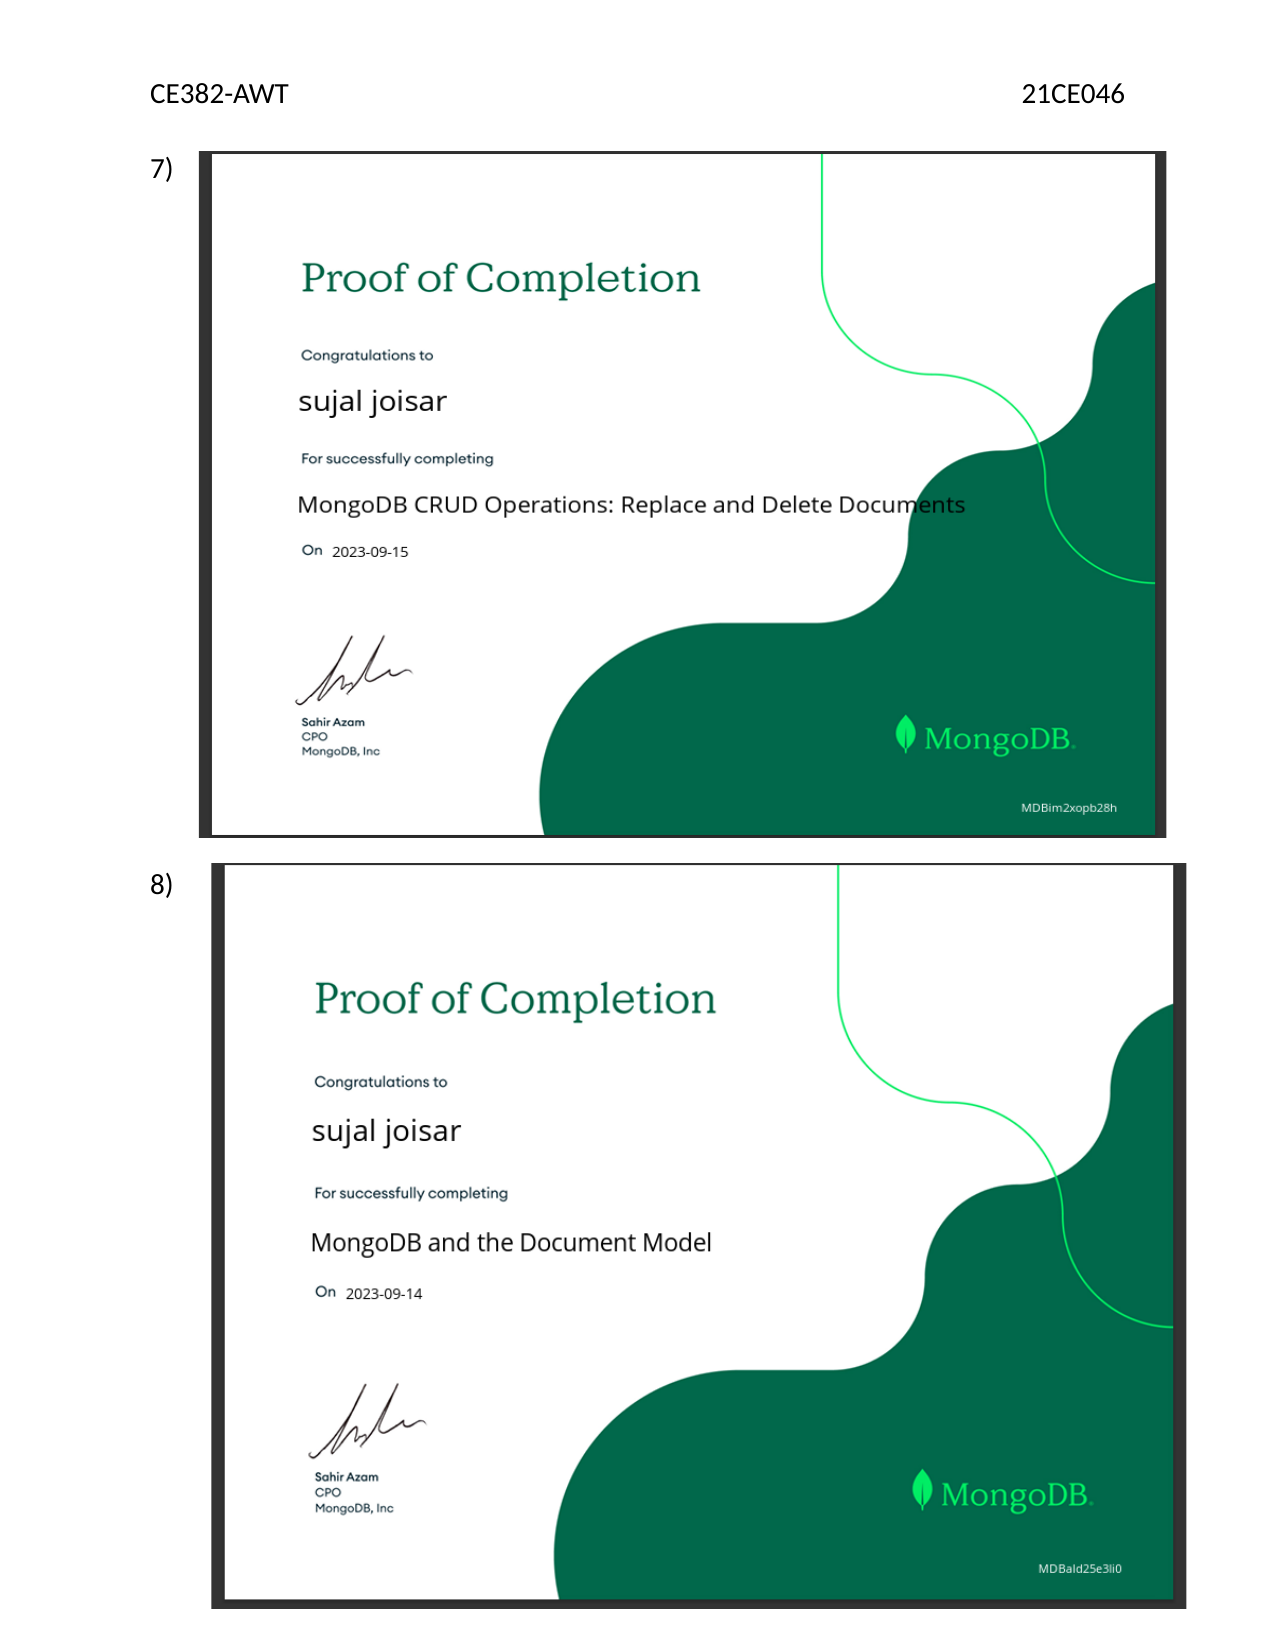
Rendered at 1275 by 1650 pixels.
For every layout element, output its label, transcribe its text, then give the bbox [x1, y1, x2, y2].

text 7) [150, 150, 1125, 186]
picture [211, 863, 1187, 1609]
picture [198, 151, 1167, 838]
text 8) [150, 866, 211, 902]
